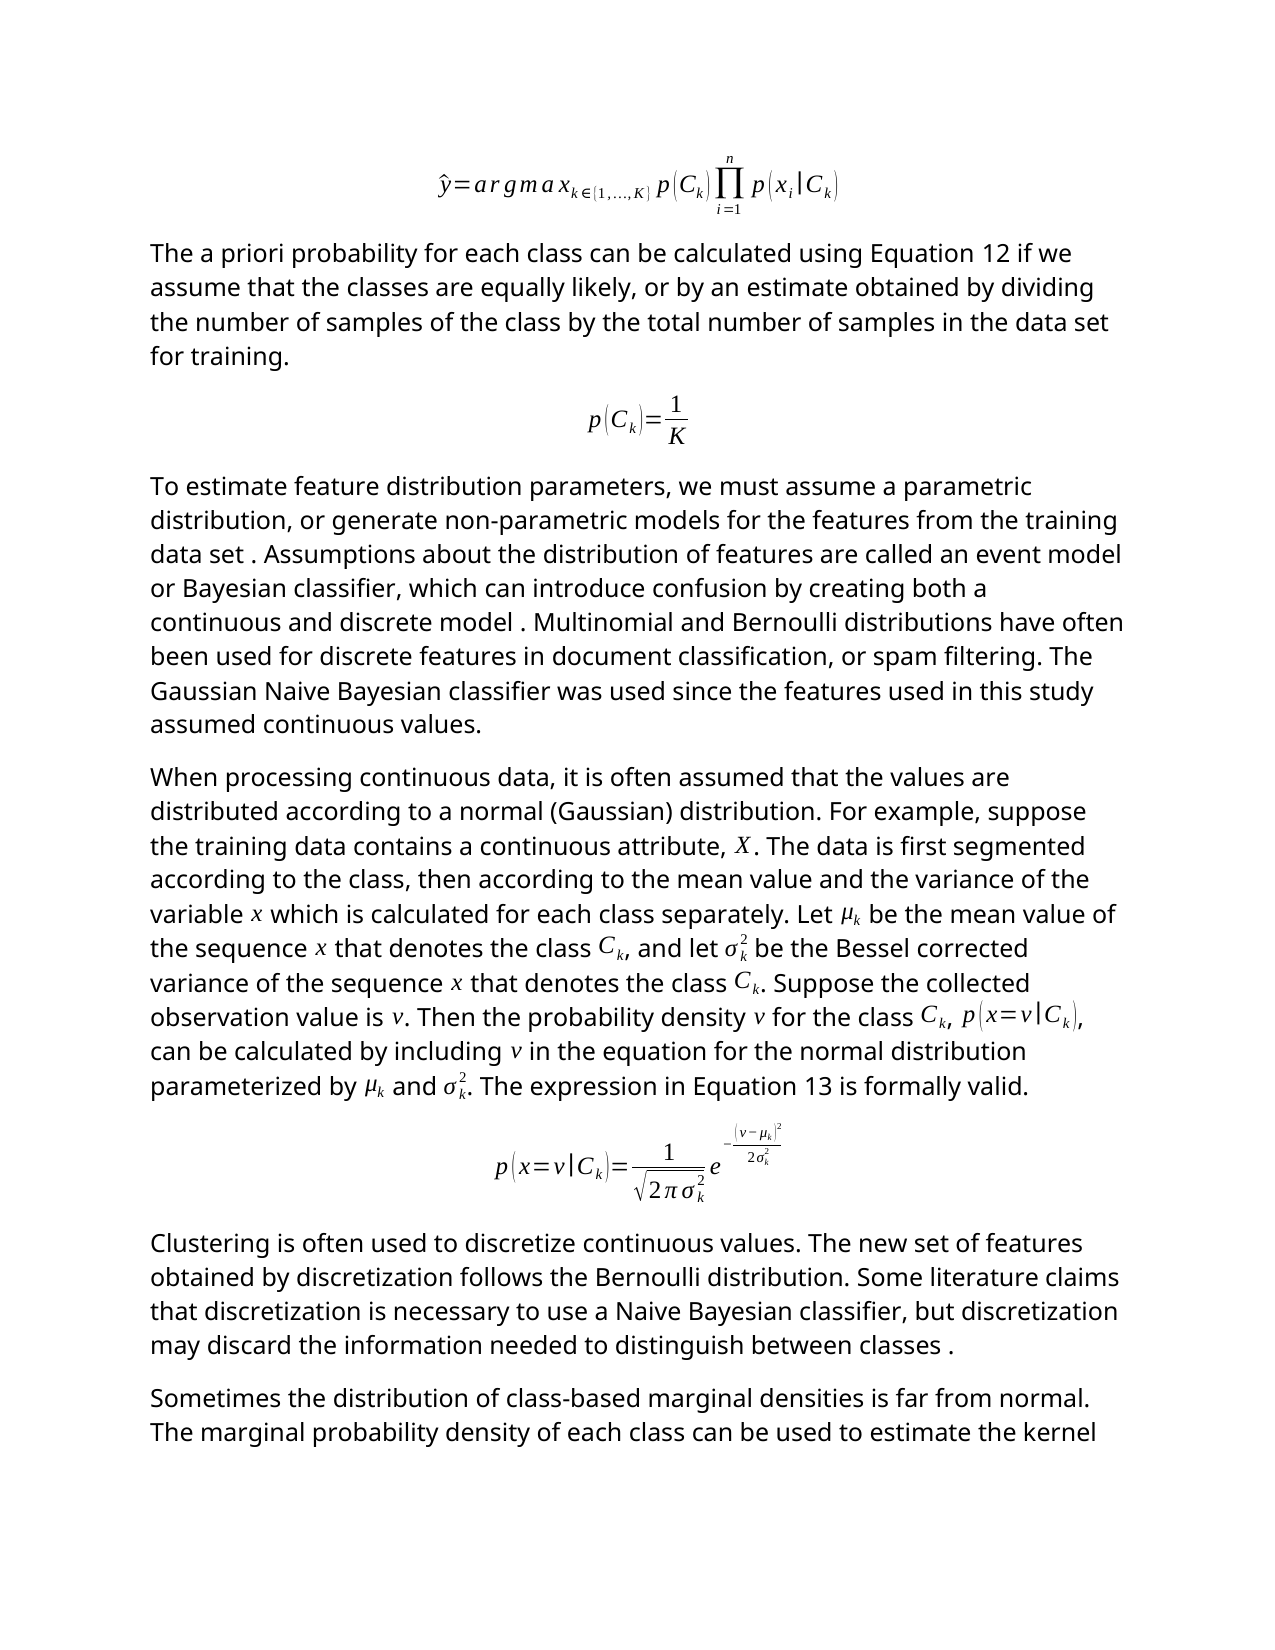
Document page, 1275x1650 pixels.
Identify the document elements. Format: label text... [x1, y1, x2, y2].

text When processing continuous data, it is often assumed that the values are distributed according to a normal (Gaussian) distribution. For example, suppose the training data contains a continuous attribute, . The data is first segmented according to the class, then according to the mean value and the variance of the variable which is calculated for each class separately. Let be the mean value of the sequence that denotes the class , and let be the Bessel corrected variance of the sequence that denotes the class . Suppose the collected observation value is . Then the probability density for the class , , can be calculated by including in the equation for the normal distribution parameterized by and . The expression in Equation 13 is formally valid. [150, 760, 1125, 1103]
text Clustering is often used to discretize continuous values. The new set of features obtained by discretization follows the Bernoulli distribution. Some literature claims that discretization is necessary to use a Naive Bayesian classifier, but discretization may discard the information needed to distinguish between classes . [150, 1225, 1125, 1362]
text The a priori probability for each class can be calculated using Equation 12 if we assume that the classes are equally likely, or by an estimate obtained by dividing the number of samples of the class by the total number of samples in the data set for training. [150, 236, 1125, 372]
text To estimate feature distribution parameters, we must assume a parametric distribution, or generate non-parametric models for the features from the training data set . Assumptions about the distribution of features are called an event model or Bayesian classifier, which can introduce confusion by creating both a continuous and discrete model . Multinomial and Bernoulli distributions have often been used for discrete features in document classification, or spam filtering. The Gaussian Naive Bayesian classifier was used since the features used in this study assumed continuous values. [150, 469, 1125, 741]
